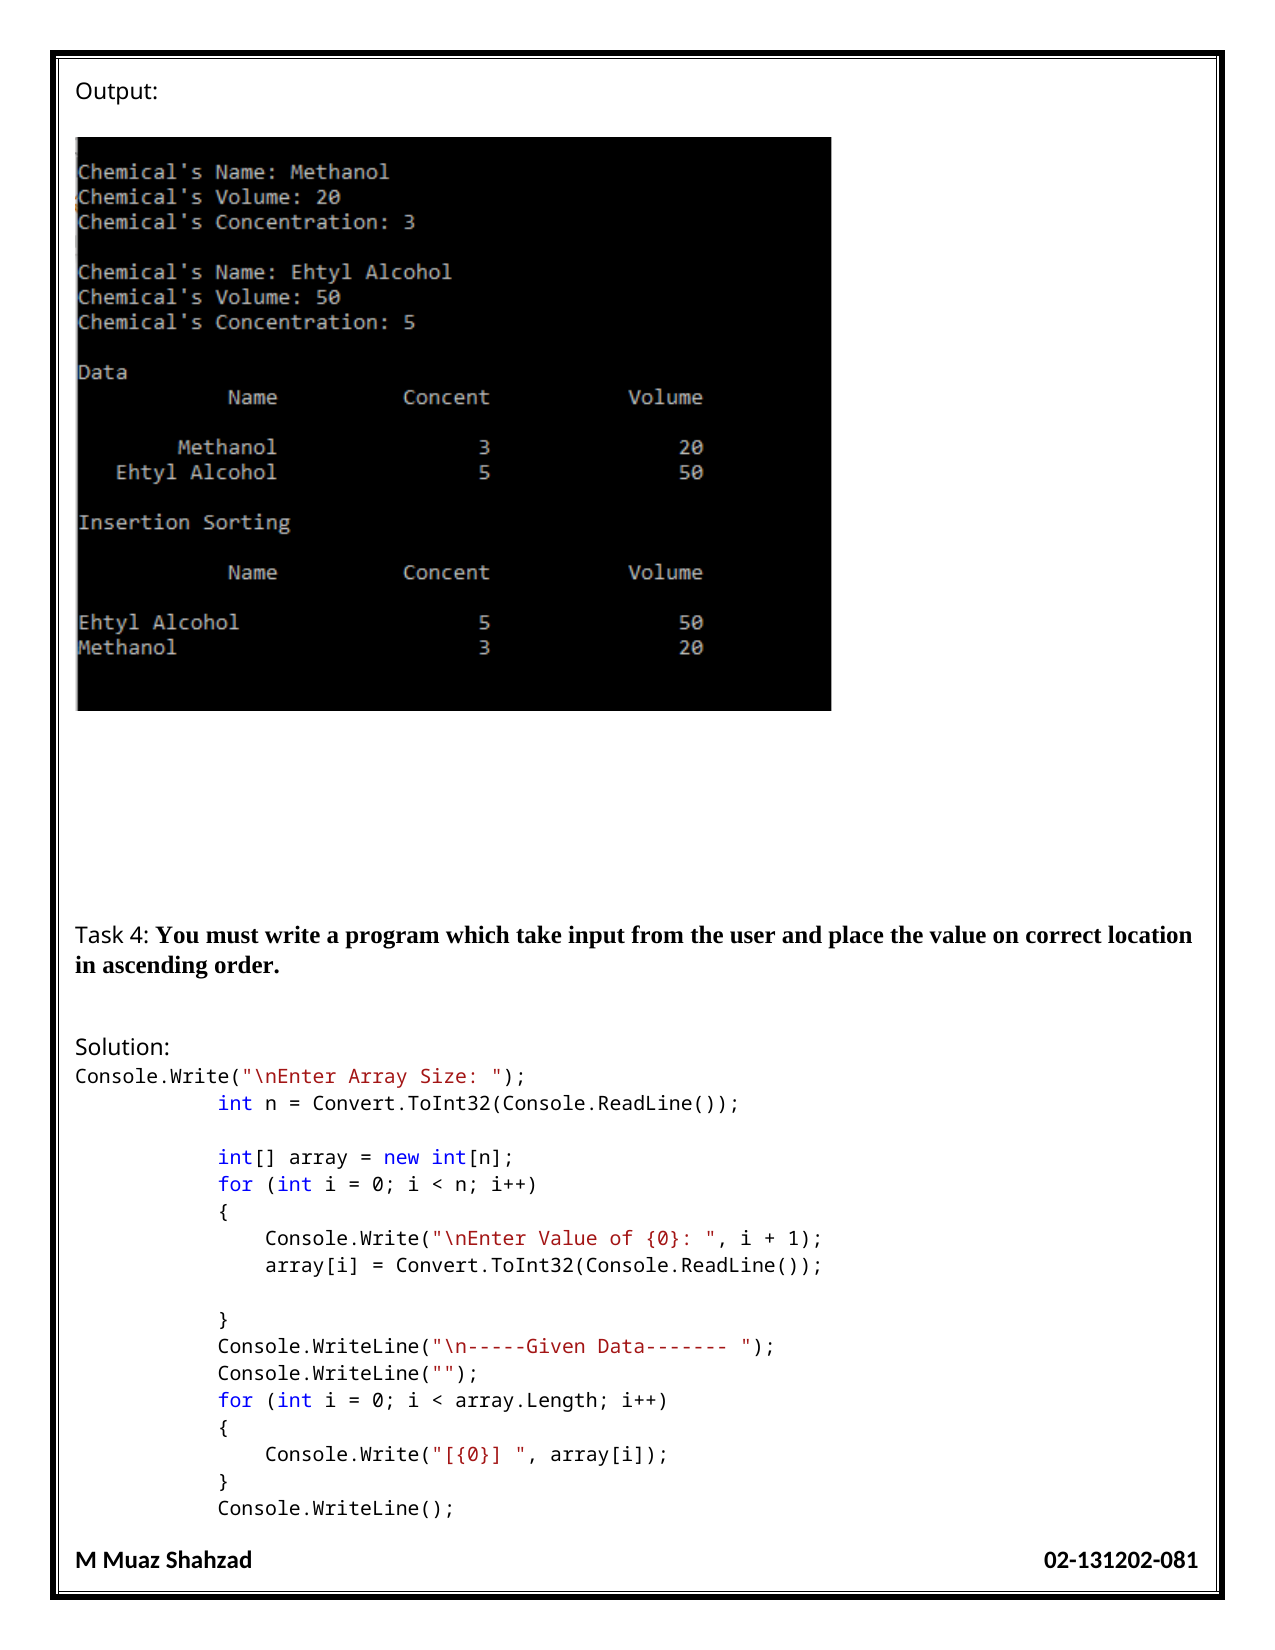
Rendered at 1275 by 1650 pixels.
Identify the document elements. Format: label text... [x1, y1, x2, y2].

picture [75, 137, 832, 711]
text Task 4: You must write a program which take input from the user and place the value on correct location in ascending order. [75, 794, 1200, 979]
text int[] array = new int[n]; [75, 1143, 1200, 1171]
text Console.Write("[{0}] ", array[i]); [75, 1440, 1200, 1467]
text } [75, 1305, 1200, 1332]
text Console.WriteLine(""); [75, 1359, 1200, 1386]
text int n = Convert.ToInt32(Console.ReadLine()); [75, 1089, 1200, 1117]
text Console.WriteLine(); [75, 1494, 1200, 1521]
text Solution: Console.Write("\nEnter Array Size: "); [75, 1000, 1200, 1089]
text { [75, 1197, 1200, 1224]
text Console.Write("\nEnter Value of {0}: ", i + 1); [75, 1224, 1200, 1251]
text { [75, 1413, 1200, 1440]
text } [75, 1467, 1200, 1494]
text for (int i = 0; i < n; i++) [75, 1171, 1200, 1197]
text array[i] = Convert.ToInt32(Console.ReadLine()); [75, 1251, 1200, 1278]
text Console.WriteLine("\n-----Given Data------- "); [75, 1332, 1200, 1359]
text for (int i = 0; i < array.Length; i++) [75, 1386, 1200, 1413]
